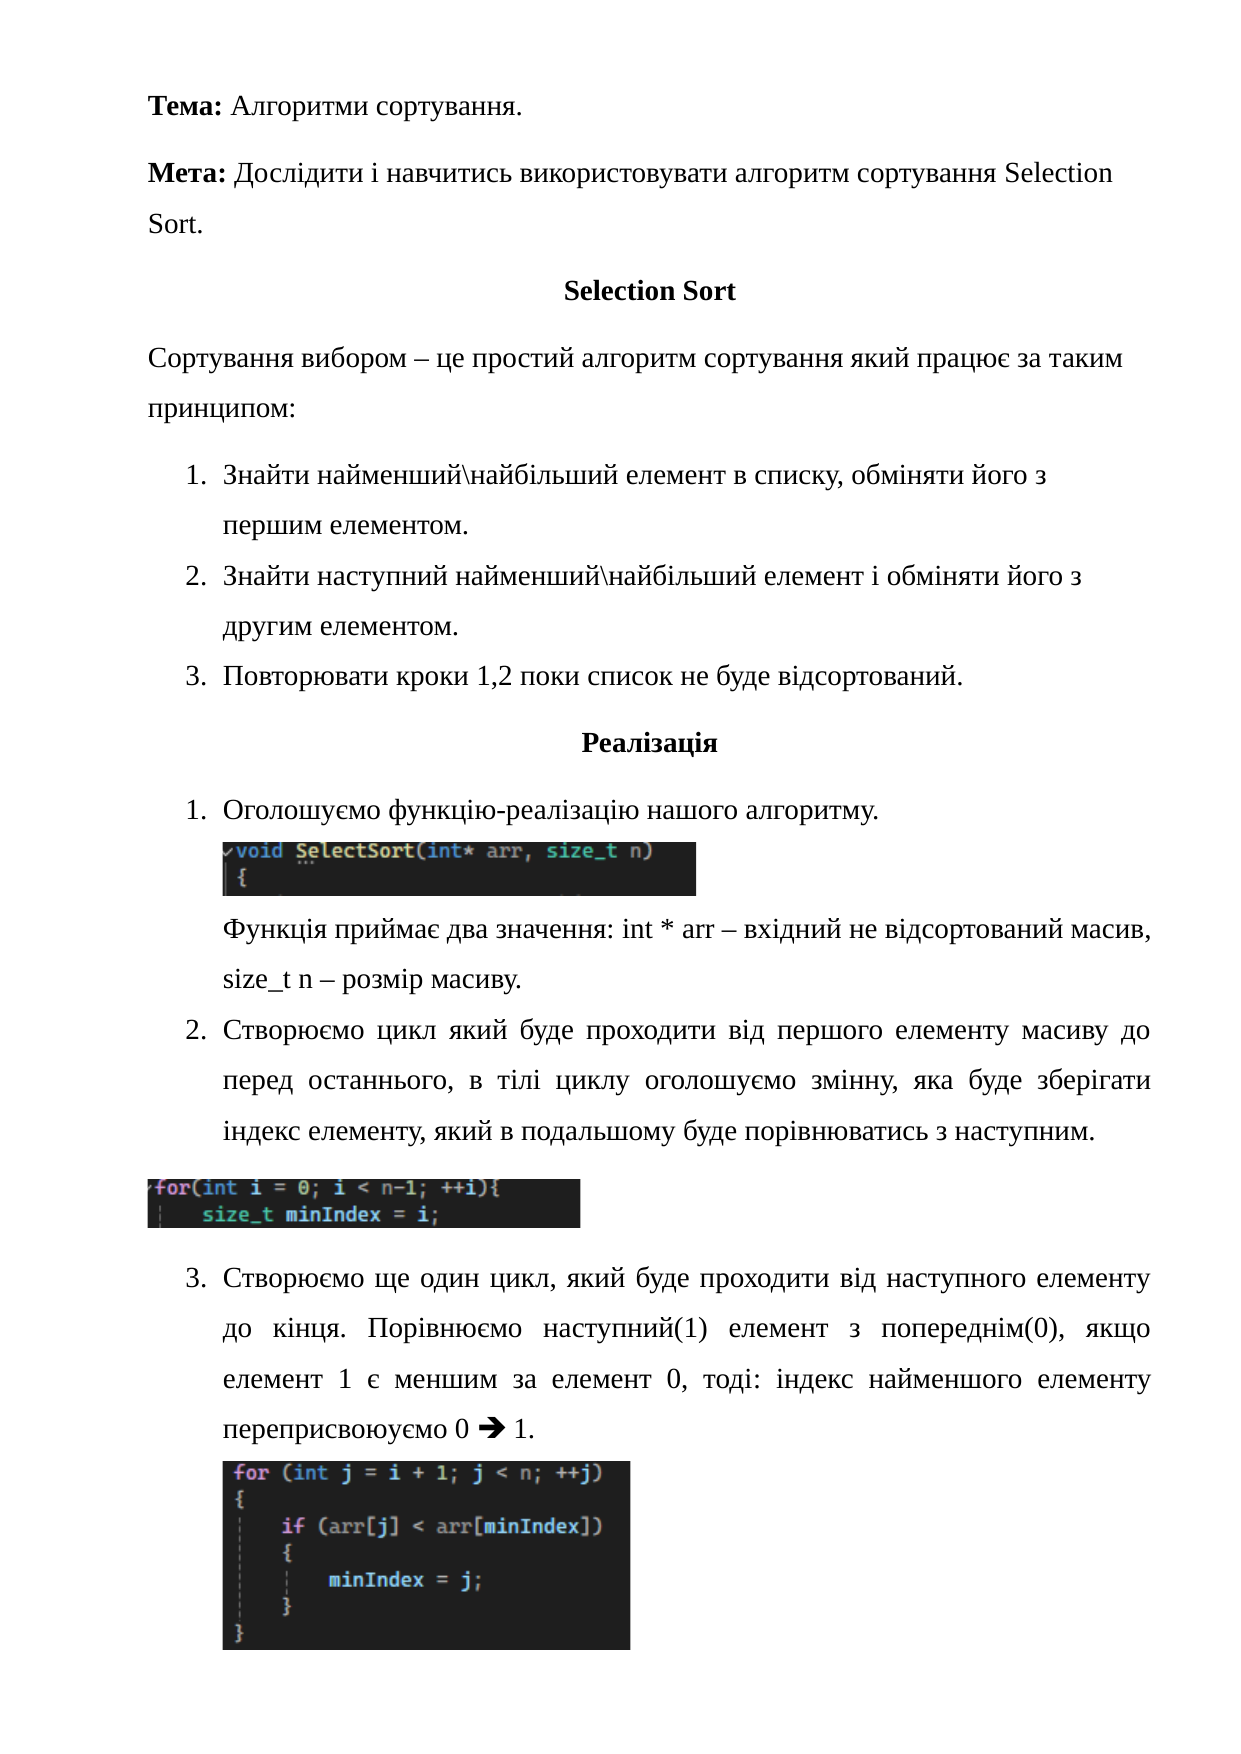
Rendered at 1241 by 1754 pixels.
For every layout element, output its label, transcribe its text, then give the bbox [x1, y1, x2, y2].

text Мета: Дослідити і навчитись використовувати алгоритм сортування Selection Sort. [148, 156, 1152, 239]
list size_t n – розмір масиву. [223, 962, 1152, 995]
text Selection Sort [148, 273, 1152, 306]
list Оголошуємо функцію-реалізацію нашого алгоритму. [185, 792, 1152, 826]
list Повторювати кроки 1,2 поки список не буде відсортований. [185, 658, 1152, 692]
picture [222, 842, 697, 896]
picture [147, 1179, 581, 1228]
list Створюємо ще один цикл, який буде проходити від наступного елементу до кінця. Порівнюємо наступний(1) елемент з попереднім(0), якщо елемент 1 є меншим за елемент 0, тоді: індекс найменшого елементу переприсвоюуємо 0 1. [185, 1260, 1152, 1445]
list Створюємо цикл який буде проходити від першого елементу масиву до перед останнього, в тілі циклу оголошуємо змінну, яка буде зберігати індекс елементу, який в подальшому буде порівнюватись з наступним. [185, 1012, 1152, 1146]
text Сортування вибором – це простий алгоритм сортування який працює за таким принципом: [148, 340, 1152, 424]
list Функція приймає два значення: int * arr – вхідний не відсортований масив, [223, 911, 1152, 945]
list Знайти найменший\найбільший елемент в списку, обміняти його з першим елементом. [185, 457, 1152, 541]
text Тема: Алгоритми сортування. [148, 88, 1152, 122]
list Знайти наступний найменший\найбільший елемент і обміняти його з другим елементом. [185, 558, 1152, 642]
text Реалізація [148, 725, 1152, 759]
picture [222, 1461, 631, 1650]
